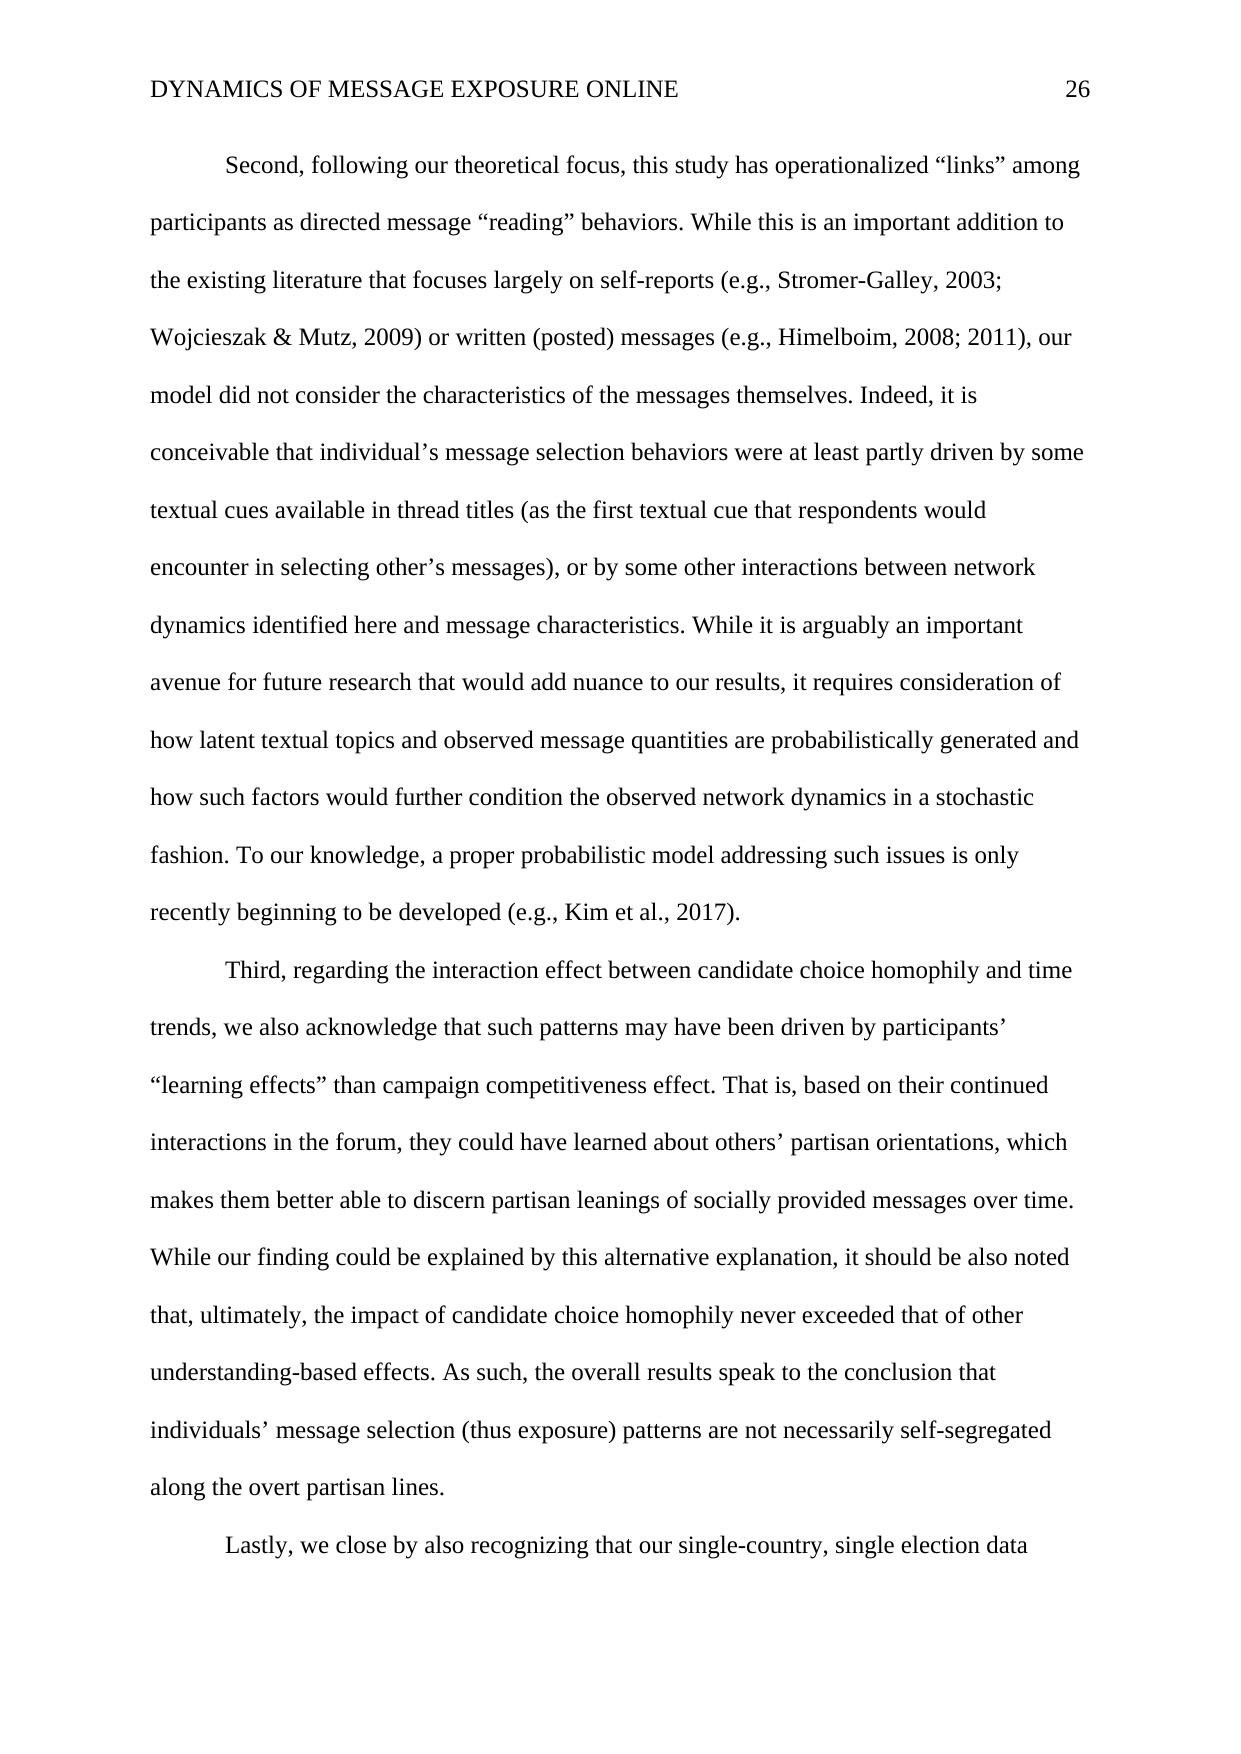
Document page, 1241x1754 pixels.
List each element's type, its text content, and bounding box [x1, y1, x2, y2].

text Third, regarding the interaction effect between candidate choice homophily and time trends, we also acknowledge that such patterns may have been driven by participants’ “learning effects” than campaign competitiveness effect. That is, based on their continued interactions in the forum, they could have learned about others’ partisan orientations, which makes them better able to discern partisan leanings of socially provided messages over time. While our finding could be explained by this alternative explanation, it should be also noted that, ultimately, the impact of candidate choice homophily never exceeded that of other understanding-based effects. As such, the overall results speak to the conclusion that individuals’ message selection (thus exposure) patterns are not necessarily self-segregated along the overt partisan lines. [150, 955, 1090, 1501]
text Second, following our theoretical focus, this study has operationalized “links” among participants as directed message “reading” behaviors. While this is an important addition to the existing literature that focuses largely on self-reports (e.g., Stromer-Galley, 2003; Wojcieszak & Mutz, 2009) or written (posted) messages (e.g., Himelboim, 2008; 2011), our model did not consider the characteristics of the messages themselves. Indeed, it is conceivable that individual’s message selection behaviors were at least partly driven by some textual cues available in thread titles (as the first textual cue that respondents would encounter in selecting other’s messages), or by some other interactions between network dynamics identified here and message characteristics. While it is arguably an important avenue for future research that would add nuance to our results, it requires consideration of how latent textual topics and observed message quantities are probabilistically generated and how such factors would further condition the observed network dynamics in a stochastic fashion. To our knowledge, a proper probabilistic model addressing such issues is only recently beginning to be developed (e.g., Kim et al., 2017). [150, 150, 1090, 926]
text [150, 1530, 1090, 1559]
